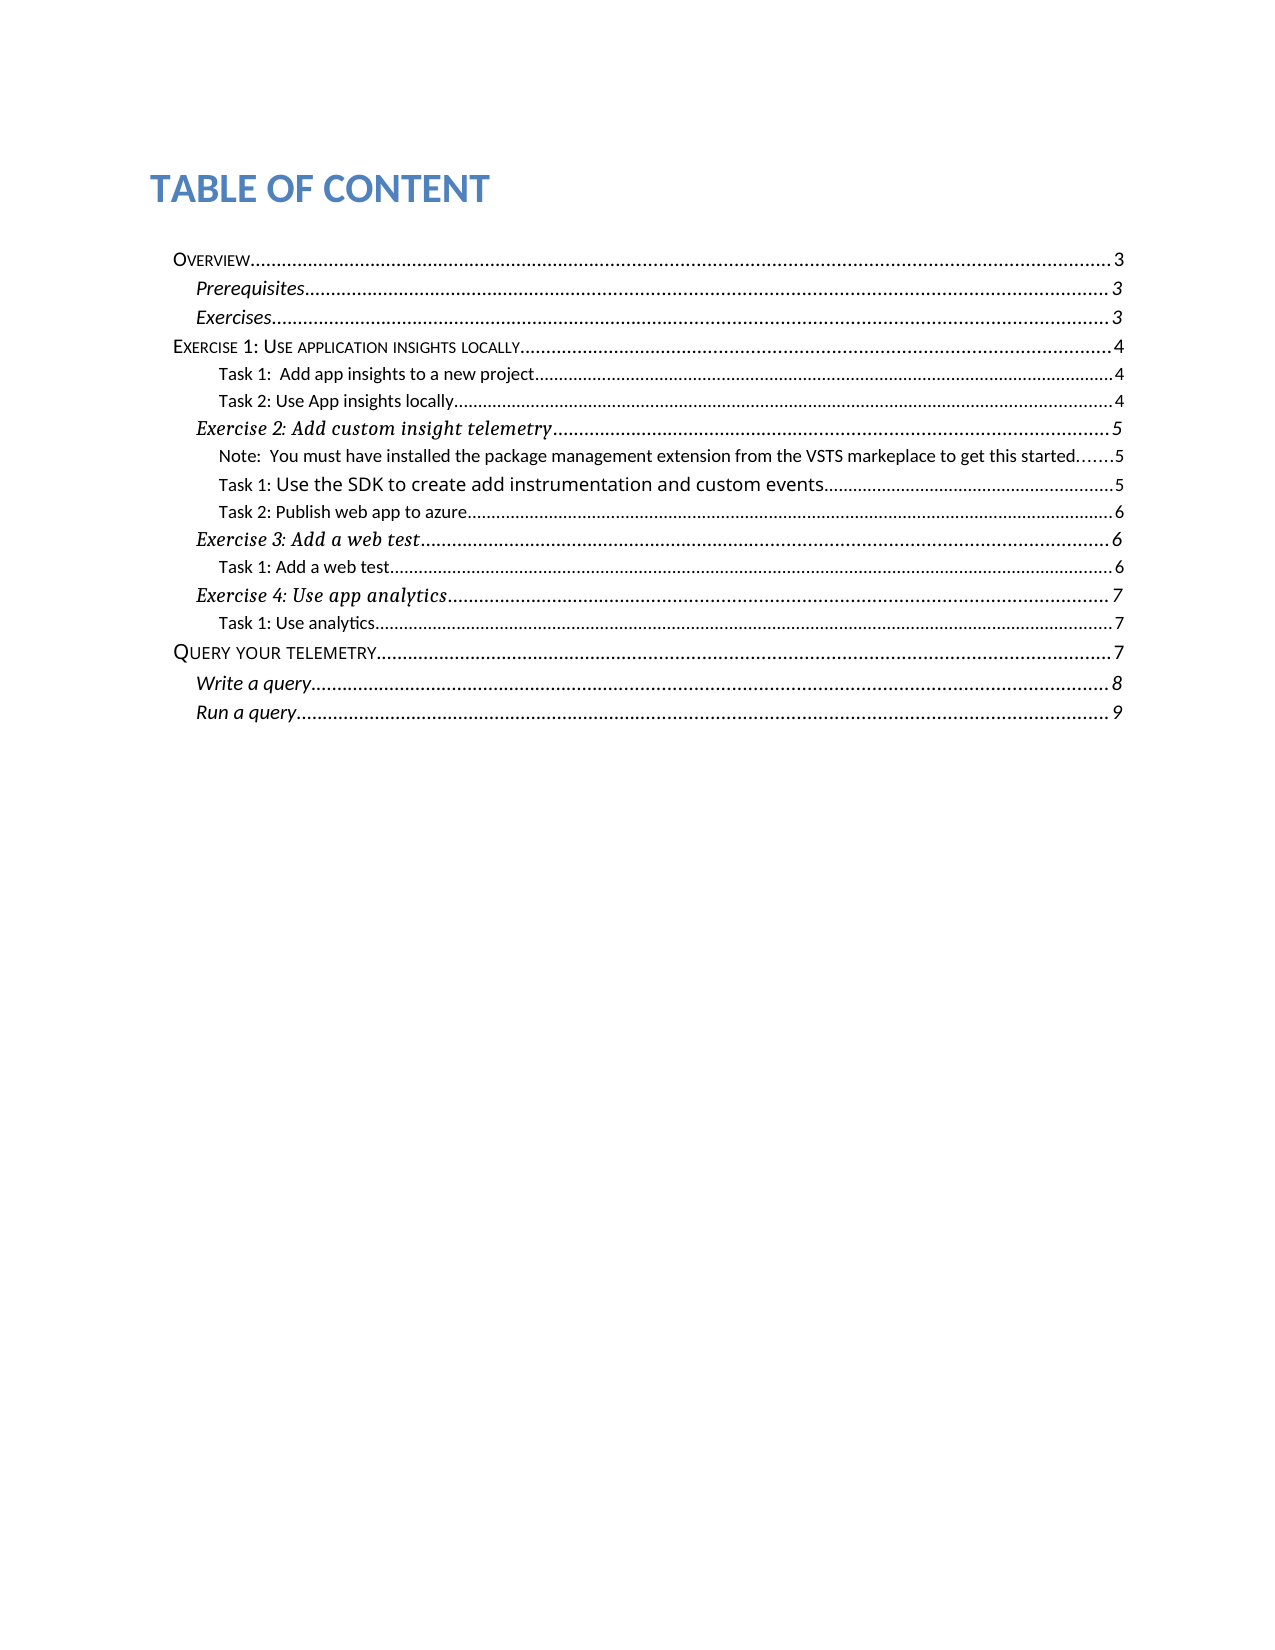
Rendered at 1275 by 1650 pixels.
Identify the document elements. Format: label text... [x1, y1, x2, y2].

list TABLE OF CONTENT [150, 162, 1125, 213]
text Task 2: Use App insights locally 4 [219, 389, 1125, 412]
text Exercise 3: Add a web test 6 [196, 526, 1125, 552]
text Task 2: Publish web app to azure 6 [219, 500, 1125, 523]
text Exercise 1: Use application insights locally 4 [173, 333, 1125, 359]
text Exercise 4: Use app analytics 7 [196, 582, 1125, 607]
text Task 1: Add a web test 6 [219, 556, 1125, 578]
text Exercise 2: Add custom insight telemetry 5 [196, 415, 1125, 441]
text Prerequisites 3 [196, 275, 1125, 301]
text Query your telemetry 7 [173, 637, 1125, 666]
text Task 1: Use analytics 7 [219, 611, 1125, 634]
text Task 1: Use the SDK to create add instrumentation and custom events 5 [219, 471, 1125, 496]
text Note: You must have installed the package management extension from the VSTS markeplace to get this started. 5 [219, 444, 1125, 467]
text Exercises 3 [196, 304, 1125, 330]
text Task 1: Add app insights to a new project 4 [219, 363, 1125, 386]
text Run a query 9 [196, 699, 1125, 725]
text Write a query 8 [196, 670, 1125, 696]
text Overview 3 [173, 246, 1125, 271]
